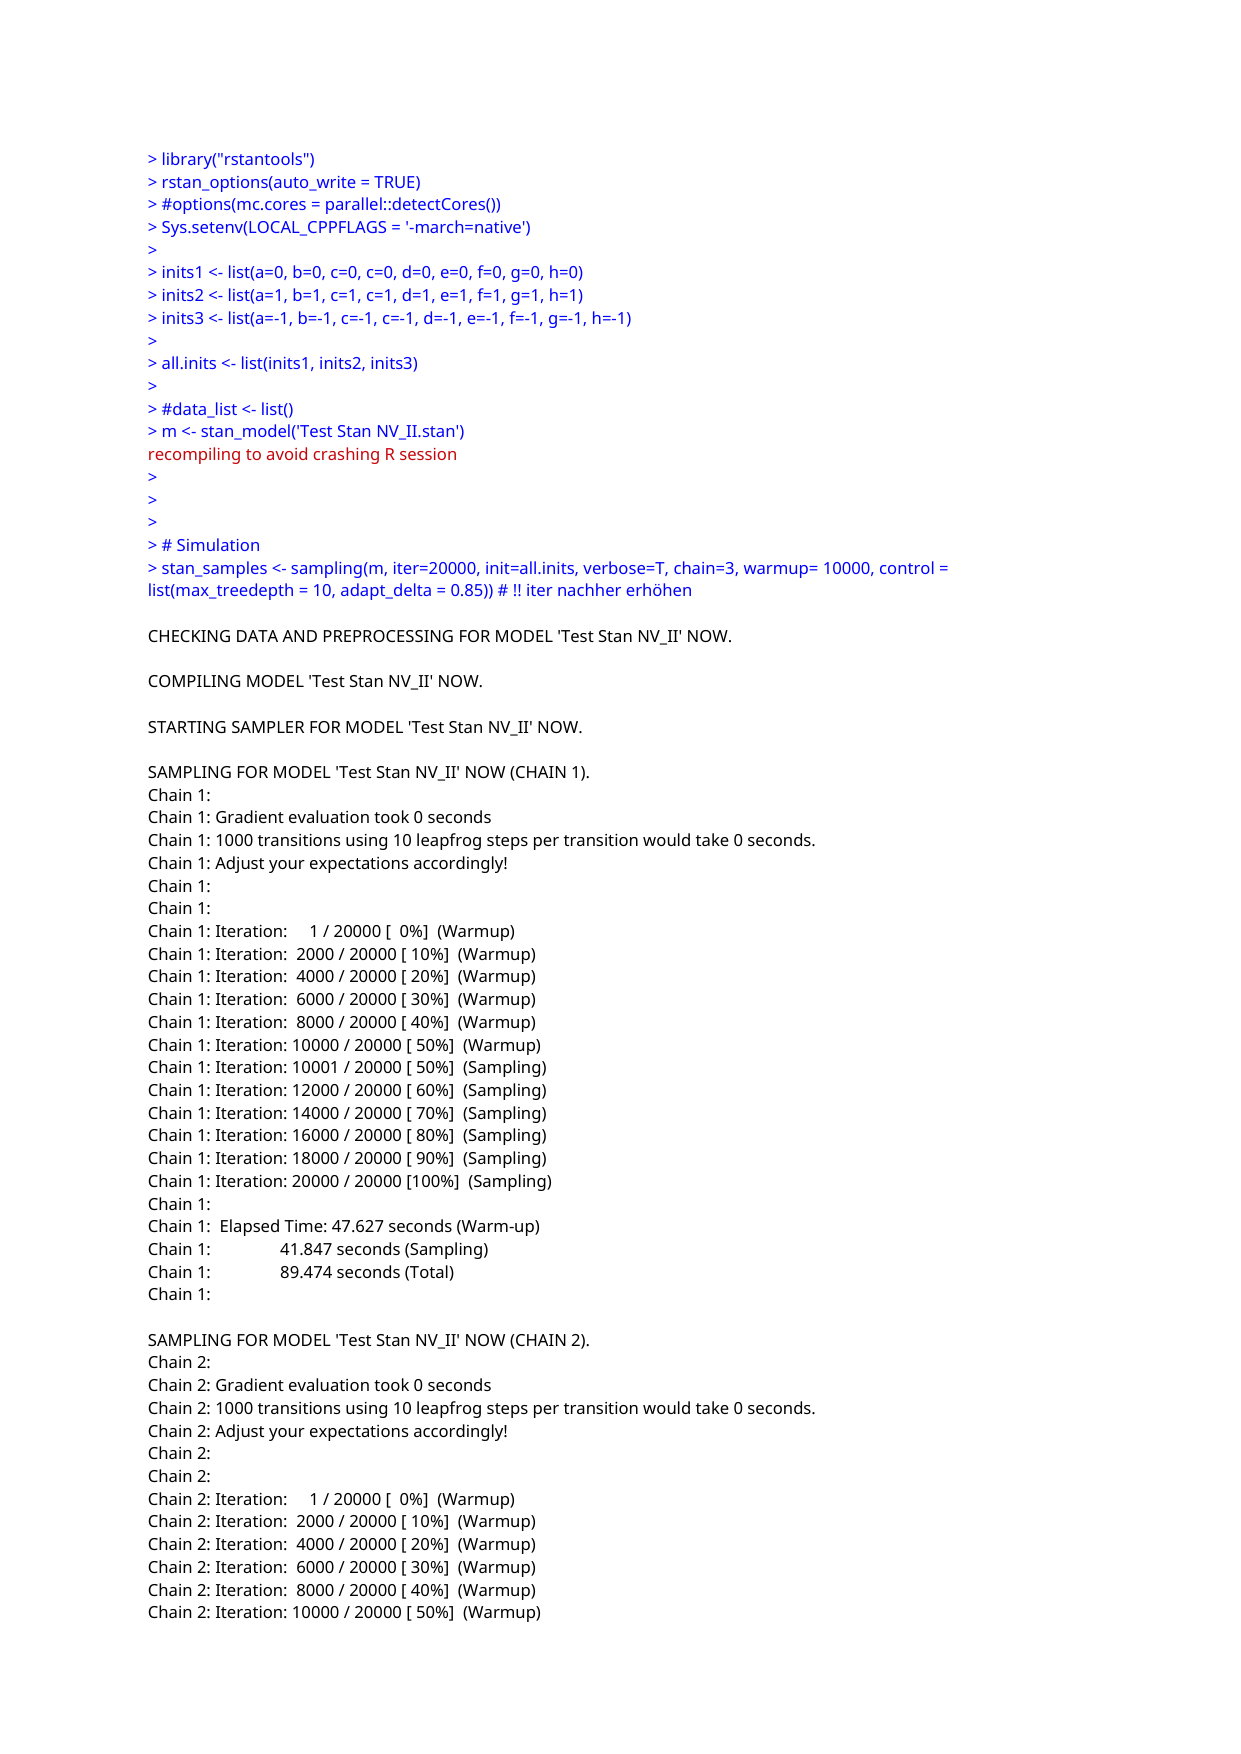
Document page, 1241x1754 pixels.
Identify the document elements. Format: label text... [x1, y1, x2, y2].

text Chain 1: 41.847 seconds (Sampling) [148, 1238, 1093, 1260]
text > [148, 488, 1093, 511]
text Chain 1: Gradient evaluation took 0 seconds [148, 806, 1093, 829]
text > [148, 329, 1093, 352]
text > #options(mc.cores = parallel::detectCores()) [148, 193, 1093, 216]
text > [148, 511, 1093, 534]
text > [148, 238, 1093, 261]
text CHECKING DATA AND PREPROCESSING FOR MODEL 'Test Stan NV_II' NOW. [148, 624, 1093, 647]
text Chain 1: Iteration: 16000 / 20000 [ 80%] (Sampling) [148, 1124, 1093, 1147]
text Chain 1: [148, 1192, 1093, 1215]
text Chain 1: Iteration: 8000 / 20000 [ 40%] (Warmup) [148, 1011, 1093, 1033]
text Chain 2: Iteration: 1 / 20000 [ 0%] (Warmup) [148, 1487, 1093, 1510]
text Chain 1: Iteration: 14000 / 20000 [ 70%] (Sampling) [148, 1101, 1093, 1124]
text Chain 1: Iteration: 20000 / 20000 [100%] (Sampling) [148, 1169, 1093, 1192]
text > inits3 <- list(a=-1, b=-1, c=-1, c=-1, d=-1, e=-1, f=-1, g=-1, h=-1) [148, 307, 1093, 329]
text SAMPLING FOR MODEL 'Test Stan NV_II' NOW (CHAIN 1). [148, 761, 1093, 783]
text Chain 2: Adjust your expectations accordingly! [148, 1419, 1093, 1442]
text > # Simulation [148, 534, 1093, 556]
text Chain 2: Iteration: 8000 / 20000 [ 40%] (Warmup) [148, 1578, 1093, 1601]
text > inits2 <- list(a=1, b=1, c=1, c=1, d=1, e=1, f=1, g=1, h=1) [148, 284, 1093, 307]
text > [148, 466, 1093, 488]
text Chain 1: 1000 transitions using 10 leapfrog steps per transition would take 0 seconds. [148, 829, 1093, 852]
text Chain 1: [148, 897, 1093, 920]
text SAMPLING FOR MODEL 'Test Stan NV_II' NOW (CHAIN 2). [148, 1328, 1093, 1351]
text Chain 1: Iteration: 6000 / 20000 [ 30%] (Warmup) [148, 988, 1093, 1011]
text Chain 1: Iteration: 12000 / 20000 [ 60%] (Sampling) [148, 1079, 1093, 1101]
text recompiling to avoid crashing R session [148, 443, 1093, 466]
text > m <- stan_model('Test Stan NV_II.stan') [148, 420, 1093, 443]
text Chain 1: Adjust your expectations accordingly! [148, 852, 1093, 874]
text Chain 2: [148, 1465, 1093, 1487]
text Chain 2: Iteration: 2000 / 20000 [ 10%] (Warmup) [148, 1510, 1093, 1533]
text Chain 1: [148, 1283, 1093, 1306]
text Chain 2: Iteration: 10000 / 20000 [ 50%] (Warmup) [148, 1601, 1093, 1624]
text > [148, 375, 1093, 397]
text > all.inits <- list(inits1, inits2, inits3) [148, 352, 1093, 375]
text > rstan_options(auto_write = TRUE) [148, 170, 1093, 193]
text Chain 1: Iteration: 10000 / 20000 [ 50%] (Warmup) [148, 1033, 1093, 1056]
text Chain 2: [148, 1351, 1093, 1374]
text Chain 1: [148, 783, 1093, 806]
text > inits1 <- list(a=0, b=0, c=0, c=0, d=0, e=0, f=0, g=0, h=0) [148, 261, 1093, 284]
text Chain 1: Elapsed Time: 47.627 seconds (Warm-up) [148, 1215, 1093, 1238]
text Chain 1: Iteration: 10001 / 20000 [ 50%] (Sampling) [148, 1056, 1093, 1079]
text Chain 1: Iteration: 1 / 20000 [ 0%] (Warmup) [148, 920, 1093, 942]
text Chain 2: Iteration: 4000 / 20000 [ 20%] (Warmup) [148, 1533, 1093, 1556]
text Chain 2: 1000 transitions using 10 leapfrog steps per transition would take 0 seconds. [148, 1397, 1093, 1419]
text Chain 1: Iteration: 4000 / 20000 [ 20%] (Warmup) [148, 965, 1093, 988]
text Chain 1: [148, 874, 1093, 897]
text Chain 1: 89.474 seconds (Total) [148, 1260, 1093, 1283]
text Chain 2: Iteration: 6000 / 20000 [ 30%] (Warmup) [148, 1556, 1093, 1578]
text > #data_list <- list() [148, 397, 1093, 420]
text > library("rstantools") [148, 148, 1093, 170]
text Chain 1: Iteration: 18000 / 20000 [ 90%] (Sampling) [148, 1147, 1093, 1169]
text STARTING SAMPLER FOR MODEL 'Test Stan NV_II' NOW. [148, 715, 1093, 738]
text Chain 2: Gradient evaluation took 0 seconds [148, 1374, 1093, 1397]
text COMPILING MODEL 'Test Stan NV_II' NOW. [148, 670, 1093, 693]
text > Sys.setenv(LOCAL_CPPFLAGS = '-march=native') [148, 216, 1093, 238]
text > stan_samples <- sampling(m, iter=20000, init=all.inits, verbose=T, chain=3, warmup= 10000, control = list(max_treedepth = 10, adapt_delta = 0.85)) # !! iter nachher erhöhen [148, 556, 1093, 602]
text Chain 2: [148, 1442, 1093, 1465]
text Chain 1: Iteration: 2000 / 20000 [ 10%] (Warmup) [148, 942, 1093, 965]
